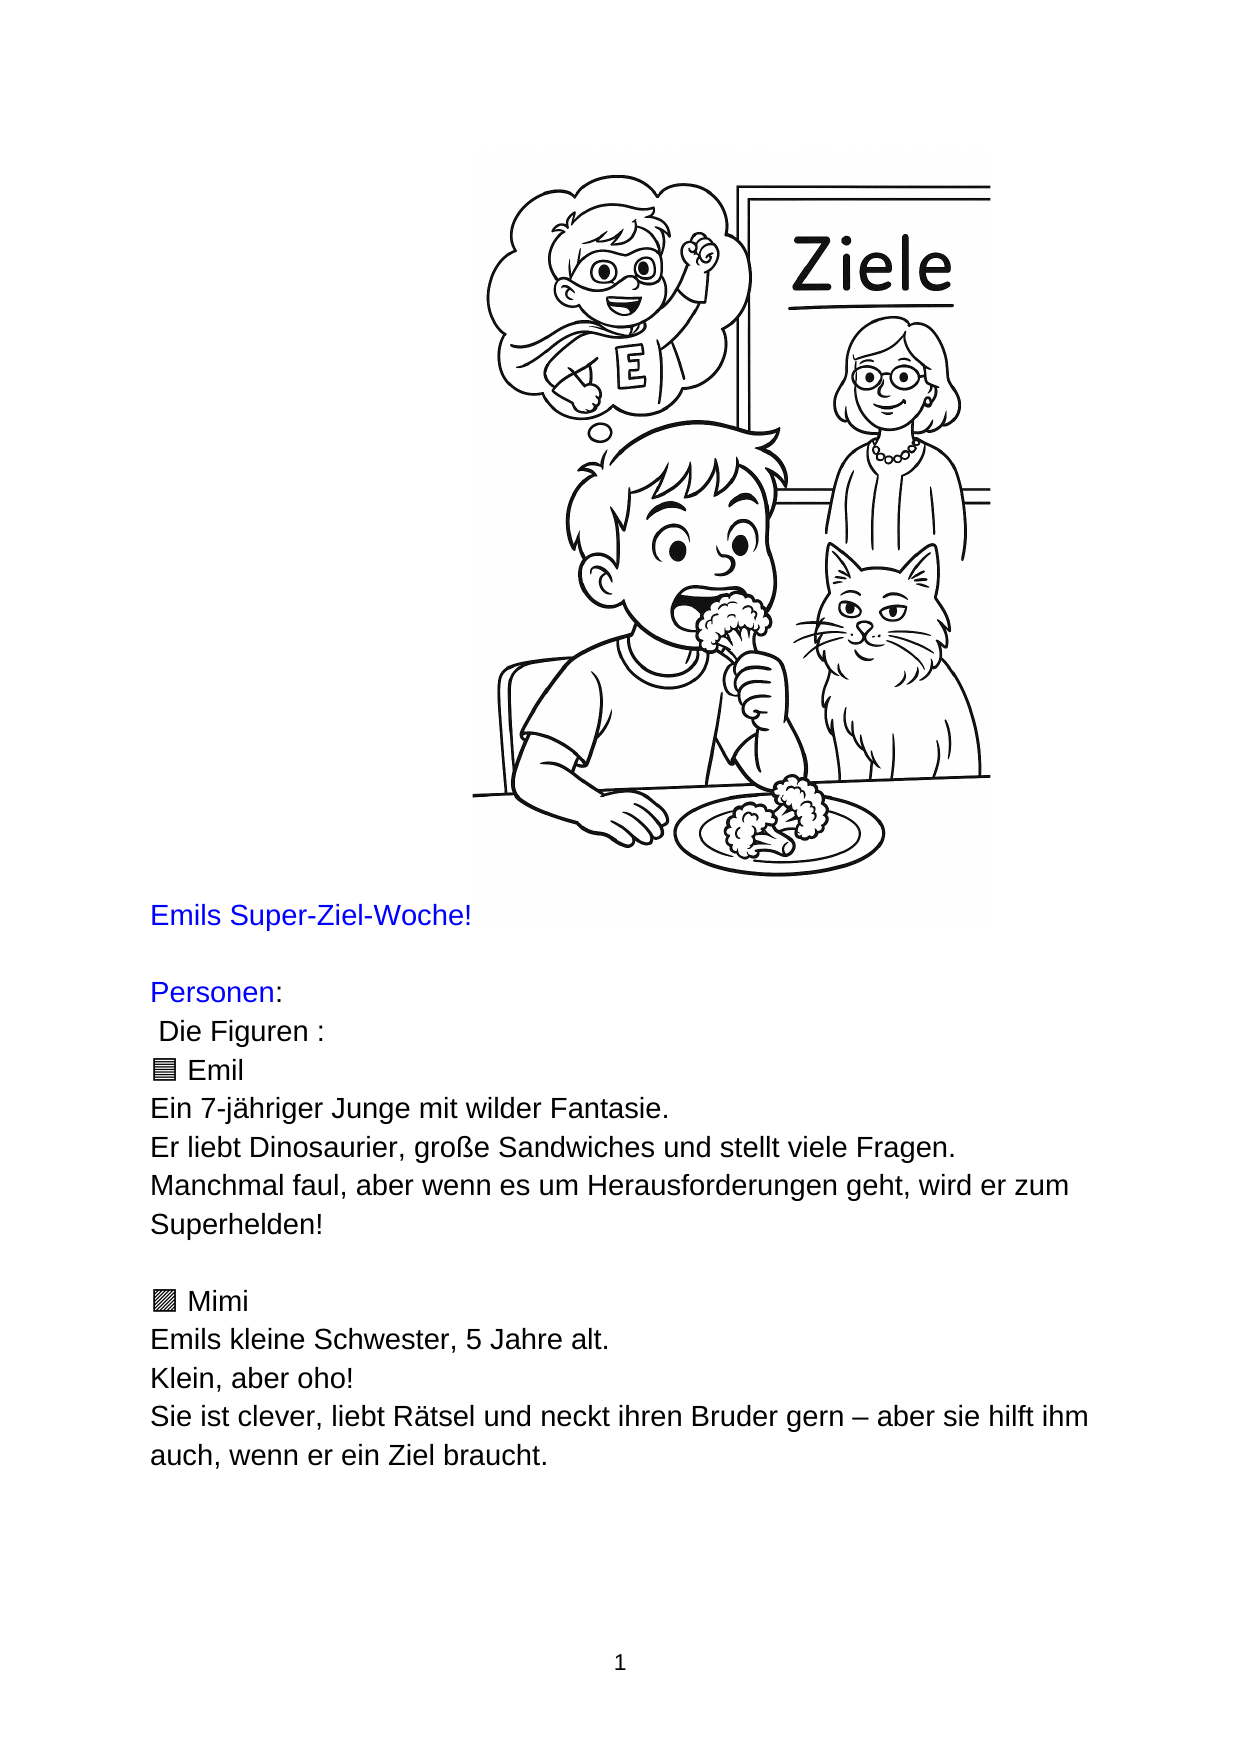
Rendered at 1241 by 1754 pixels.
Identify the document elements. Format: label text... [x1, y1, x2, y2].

text Er liebt Dinosaurier, große Sandwiches und stellt viele Fragen. [150, 1130, 1090, 1163]
text Sie ist clever, liebt Rätsel und neckt ihren Bruder gern – aber sie hilft ihm auch, wenn er ein Ziel braucht. [150, 1399, 1090, 1472]
text 🟪 Mimi [150, 1284, 1090, 1317]
text Personen: [150, 976, 1090, 1009]
picture [472, 150, 991, 926]
text 🧑‍🚀 Die Figuren : [150, 1014, 1090, 1048]
text Klein, aber oho! [150, 1361, 1090, 1394]
text 🟦 Emil [150, 1053, 1090, 1086]
text Manchmal faul, aber wenn es um Herausforderungen geht, wird er zum Superhelden! [150, 1168, 1090, 1240]
text Ein 7-jähriger Junge mit wilder Fantasie. [150, 1091, 1090, 1125]
text Emils kleine Schwester, 5 Jahre alt. [150, 1322, 1090, 1356]
